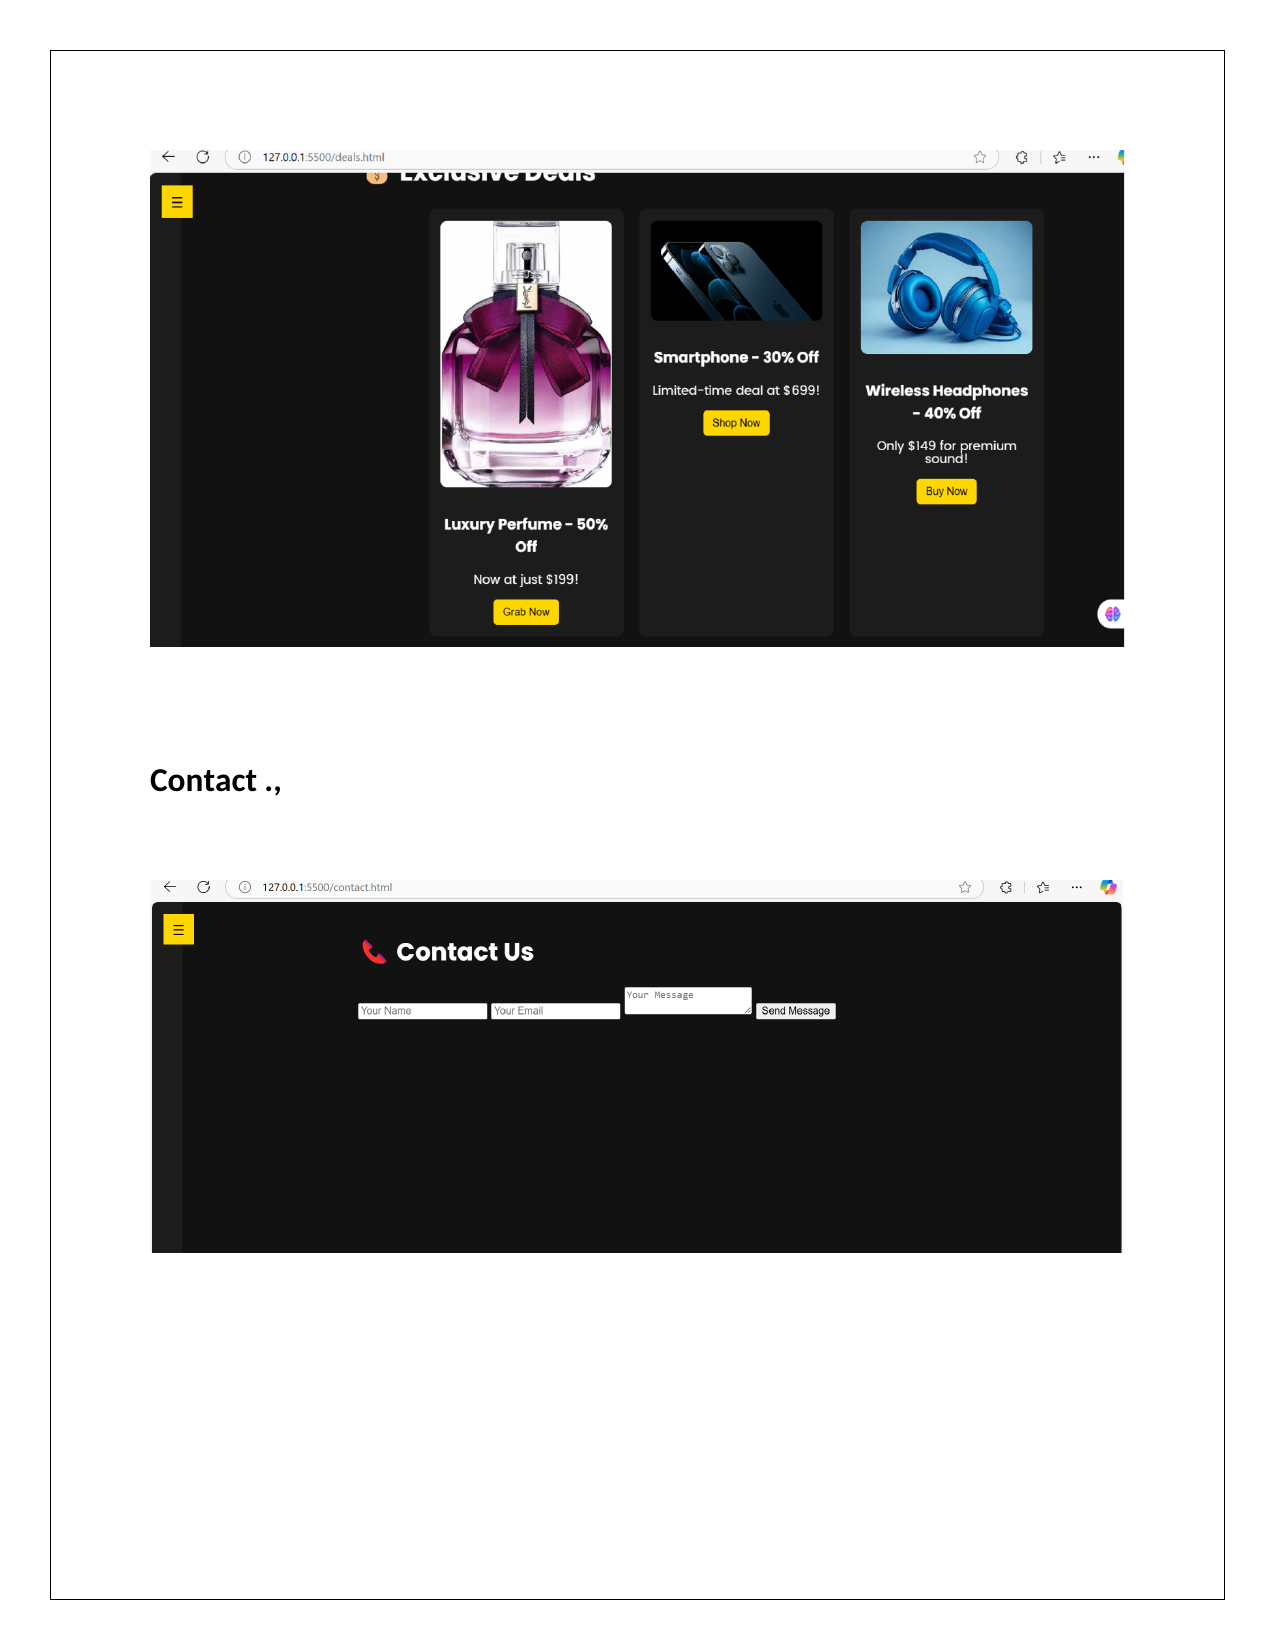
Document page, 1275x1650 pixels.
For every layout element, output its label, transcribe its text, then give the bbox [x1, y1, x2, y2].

picture [150, 880, 1124, 1253]
picture [150, 150, 1125, 647]
text Contact ., [150, 759, 1125, 799]
